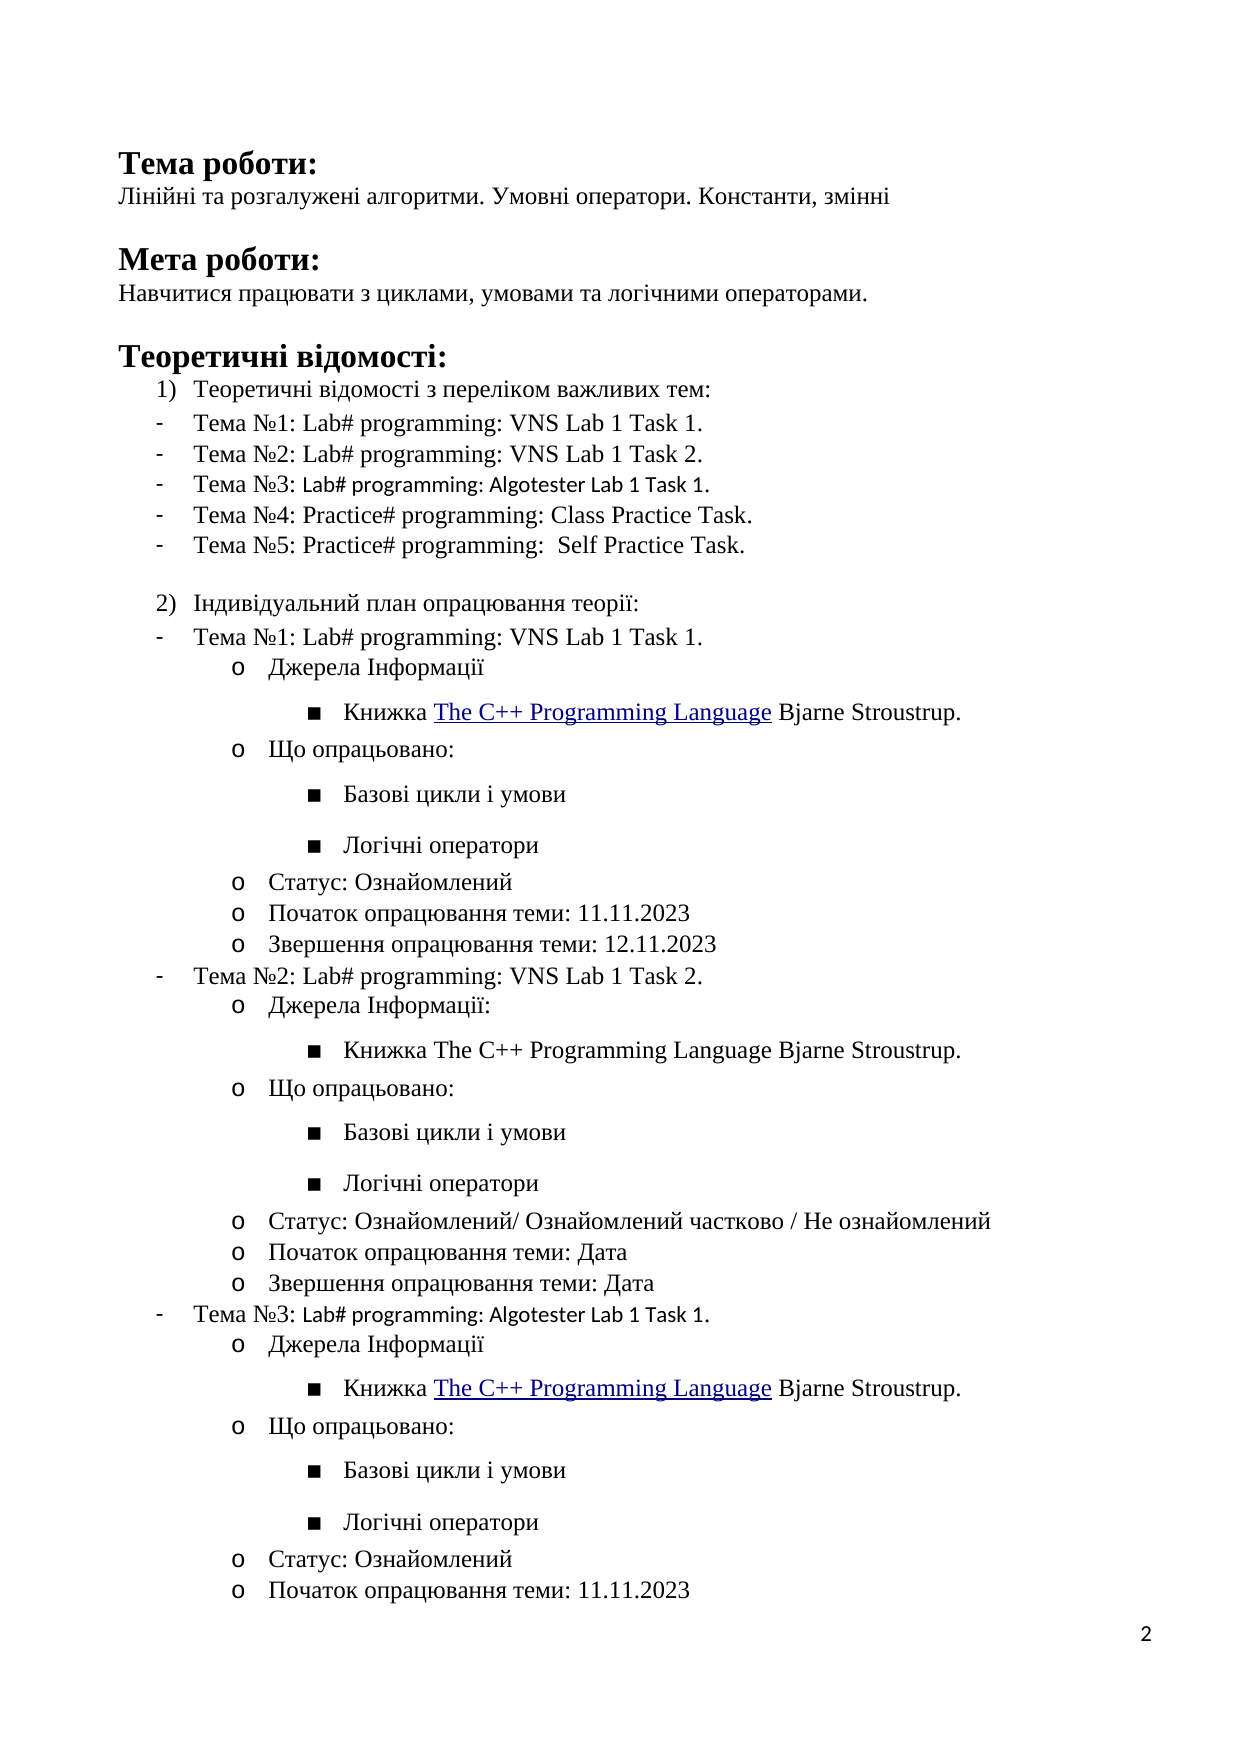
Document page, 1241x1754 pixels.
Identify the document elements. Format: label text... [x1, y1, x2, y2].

list Теоретичні відомості з переліком важливих тем: [156, 374, 1152, 403]
list Логічні оператори [306, 1493, 1152, 1544]
subtitle Тема роботи: [118, 143, 1152, 181]
list Статус: Ознайомлений [231, 867, 1152, 898]
list Тема №2: Lab# programming: VNS Lab 1 Task 2. [156, 438, 1152, 468]
subtitle Теоретичні відомості: [118, 336, 1152, 374]
text Лінійні та розгалужені алгоритми. Умовні оператори. Константи, змінні [118, 181, 1152, 210]
list Початок опрацювання теми: Дата [231, 1237, 1152, 1268]
list Логічні оператори [306, 1155, 1152, 1206]
list Що опрацьовано: [231, 1411, 1152, 1442]
list Джерела Інформації [231, 1329, 1152, 1360]
list Тема №3: Lab# programming: Algotester Lab 1 Task 1. [156, 468, 1152, 499]
list Звершення опрацювання теми: Дата [231, 1268, 1152, 1298]
list Тема №3: Lab# programming: Algotester Lab 1 Task 1. [156, 1298, 1152, 1329]
list Тема №1: Lab# programming: VNS Lab 1 Task 1. [156, 622, 1152, 652]
list Логічні оператори [306, 816, 1152, 867]
list Звершення опрацювання теми: 12.11.2023 [231, 929, 1152, 960]
subtitle Мета роботи: [118, 239, 1152, 278]
list Тема №5: Practice# programming: Self Practice Task. [156, 529, 1152, 560]
list Книжка The C++ Programming Language Bjarne Stroustrup. [306, 1021, 1152, 1073]
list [306, 1360, 1152, 1411]
list Книжка The C++ Programming Language Bjarne Stroustrup. [306, 683, 1152, 734]
list Що опрацьовано: [231, 734, 1152, 765]
list Статус: Ознайомлений/ Ознайомлений частково / Не ознайомлений [231, 1206, 1152, 1237]
list Початок опрацювання теми: 11.11.2023 [231, 898, 1152, 929]
list Тема №4: Practice# programming: Class Practice Task. [156, 499, 1152, 529]
list Тема №2: Lab# programming: VNS Lab 1 Task 2. [156, 960, 1152, 991]
text Навчитися працювати з циклами, умовами та логічними операторами. [118, 278, 1152, 307]
list Індивідуальний план опрацювання теорії: [156, 588, 1152, 617]
list Базові цикли і умови [306, 1442, 1152, 1493]
list Базові цикли і умови [306, 765, 1152, 816]
list Початок опрацювання теми: 11.11.2023 [231, 1575, 1152, 1606]
list Що опрацьовано: [231, 1073, 1152, 1103]
list Статус: Ознайомлений [231, 1544, 1152, 1575]
list Тема №1: Lab# programming: VNS Lab 1 Task 1. [156, 407, 1152, 438]
list Джерела Інформації [231, 652, 1152, 683]
list Базові цикли і умови [306, 1103, 1152, 1155]
list Джерела Інформації: [231, 991, 1152, 1021]
